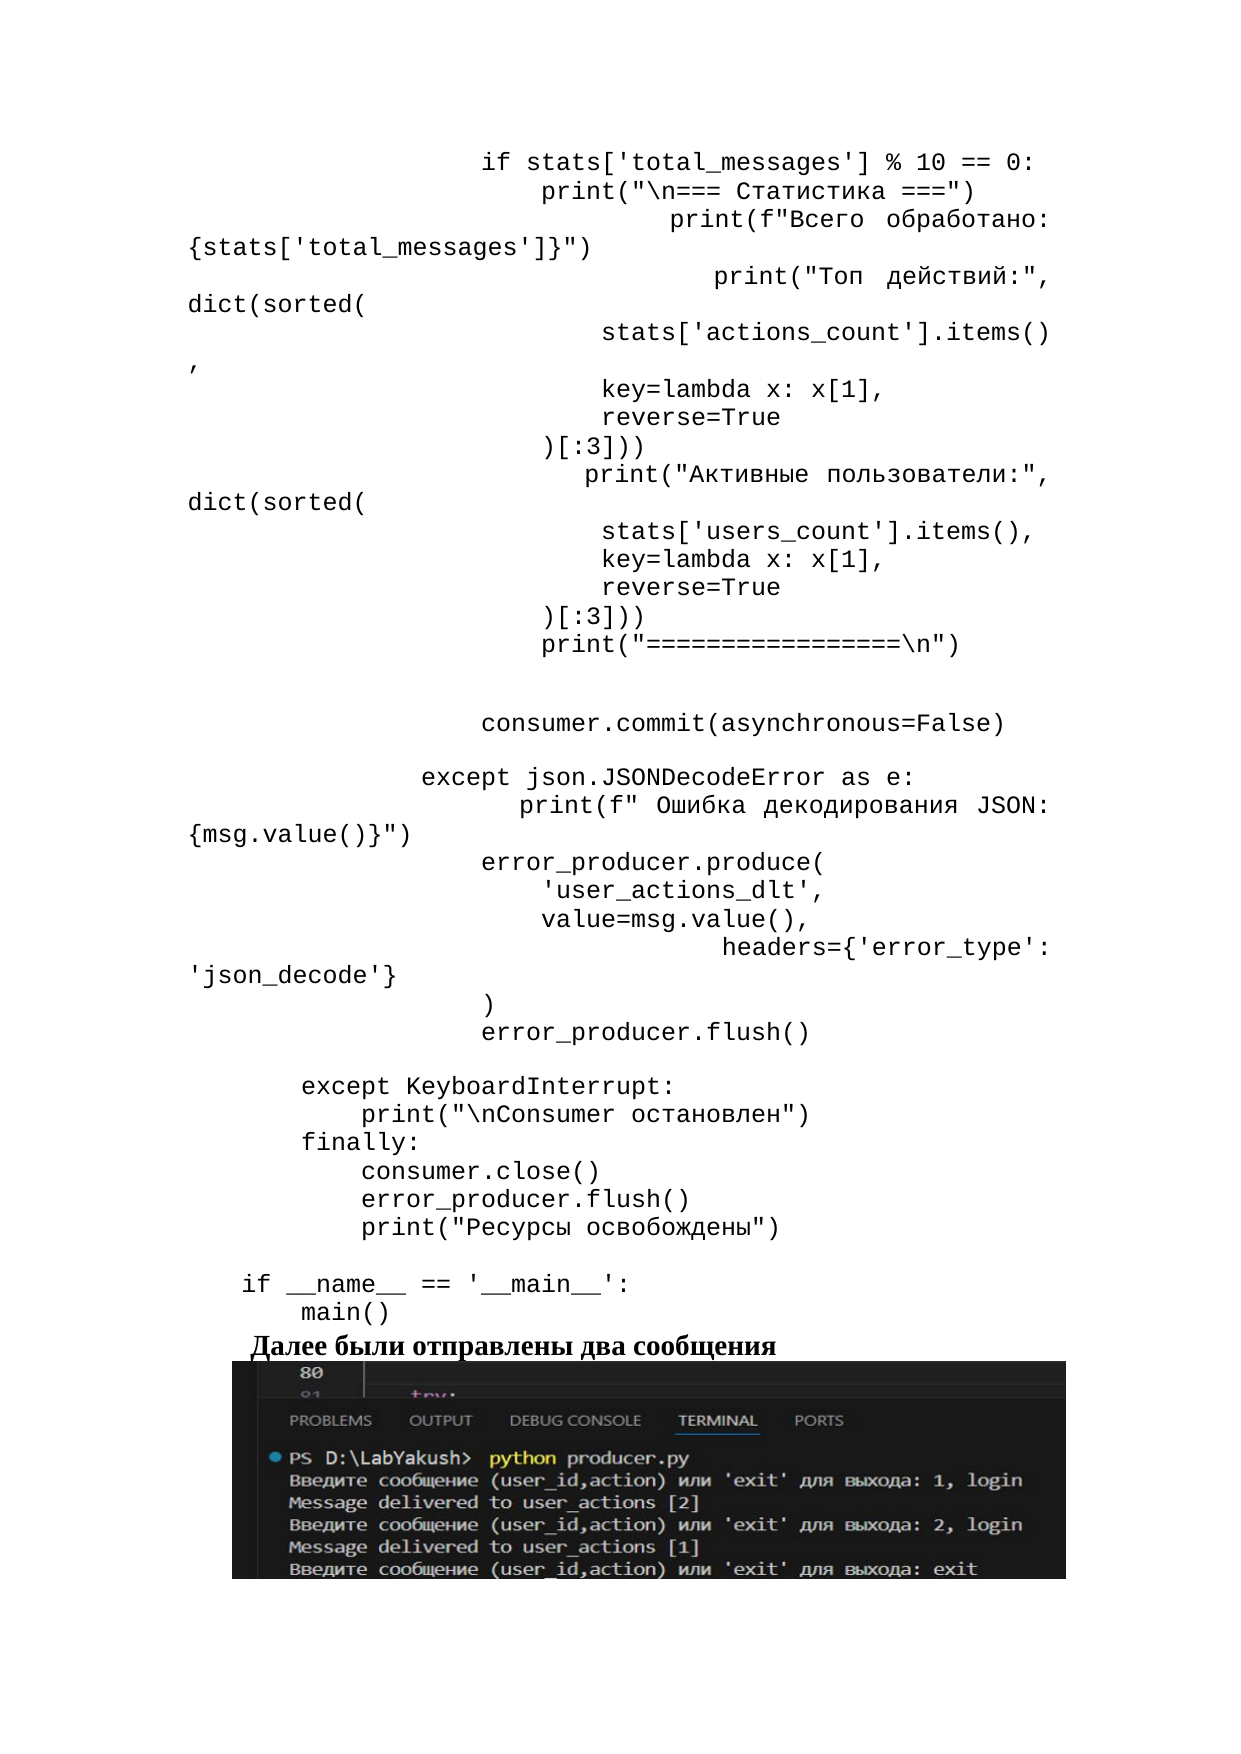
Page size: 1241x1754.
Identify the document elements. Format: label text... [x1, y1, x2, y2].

text reverse=True [187, 575, 1053, 603]
picture [232, 1361, 1066, 1579]
text if __name__ == '__main__': [187, 1272, 1053, 1300]
text print("Ресурсы освобождены") [187, 1215, 1053, 1243]
text print("Активные пользователи:", dict(sorted( [187, 462, 1053, 518]
text error_producer.flush() [187, 1187, 1053, 1215]
text key=lambda x: x[1], [187, 547, 1053, 575]
text error_producer.flush() [187, 1019, 1053, 1048]
text value=msg.value(), [187, 906, 1053, 934]
text ) [187, 991, 1053, 1019]
text reverse=True [187, 405, 1053, 433]
text error_producer.produce( [187, 849, 1053, 878]
text stats['actions_count'].items(), [187, 320, 1053, 377]
text print("=================\n") [187, 632, 1053, 660]
text consumer.commit(asynchronous=False) [187, 711, 1053, 739]
text print("Топ действий:", dict(sorted( [187, 263, 1053, 320]
text print(f"Всего обработано: {stats['total_messages']}") [187, 207, 1053, 263]
text 'user_actions_dlt', [187, 878, 1053, 906]
text )[:3])) [187, 603, 1053, 632]
text key=lambda x: x[1], [187, 377, 1053, 405]
text except json.JSONDecodeError as e: [187, 764, 1053, 793]
text print("\nConsumer остановлен") [187, 1102, 1053, 1130]
text finally: [187, 1130, 1053, 1158]
text headers={'error_type': 'json_decode'} [187, 934, 1053, 991]
text main() [187, 1300, 1053, 1328]
text print(f" Ошибка декодирования JSON: {msg.value()}") [187, 793, 1053, 849]
text print("\n=== Статистика ===") [187, 178, 1053, 207]
text except KeyboardInterrupt: [187, 1073, 1053, 1102]
text Далее были отправлены два сообщения [187, 1328, 1053, 1362]
text stats['users_count'].items(), [187, 518, 1053, 547]
text )[:3])) [187, 433, 1053, 462]
text if stats['total_messages'] % 10 == 0: [187, 150, 1053, 178]
text consumer.close() [187, 1158, 1053, 1187]
